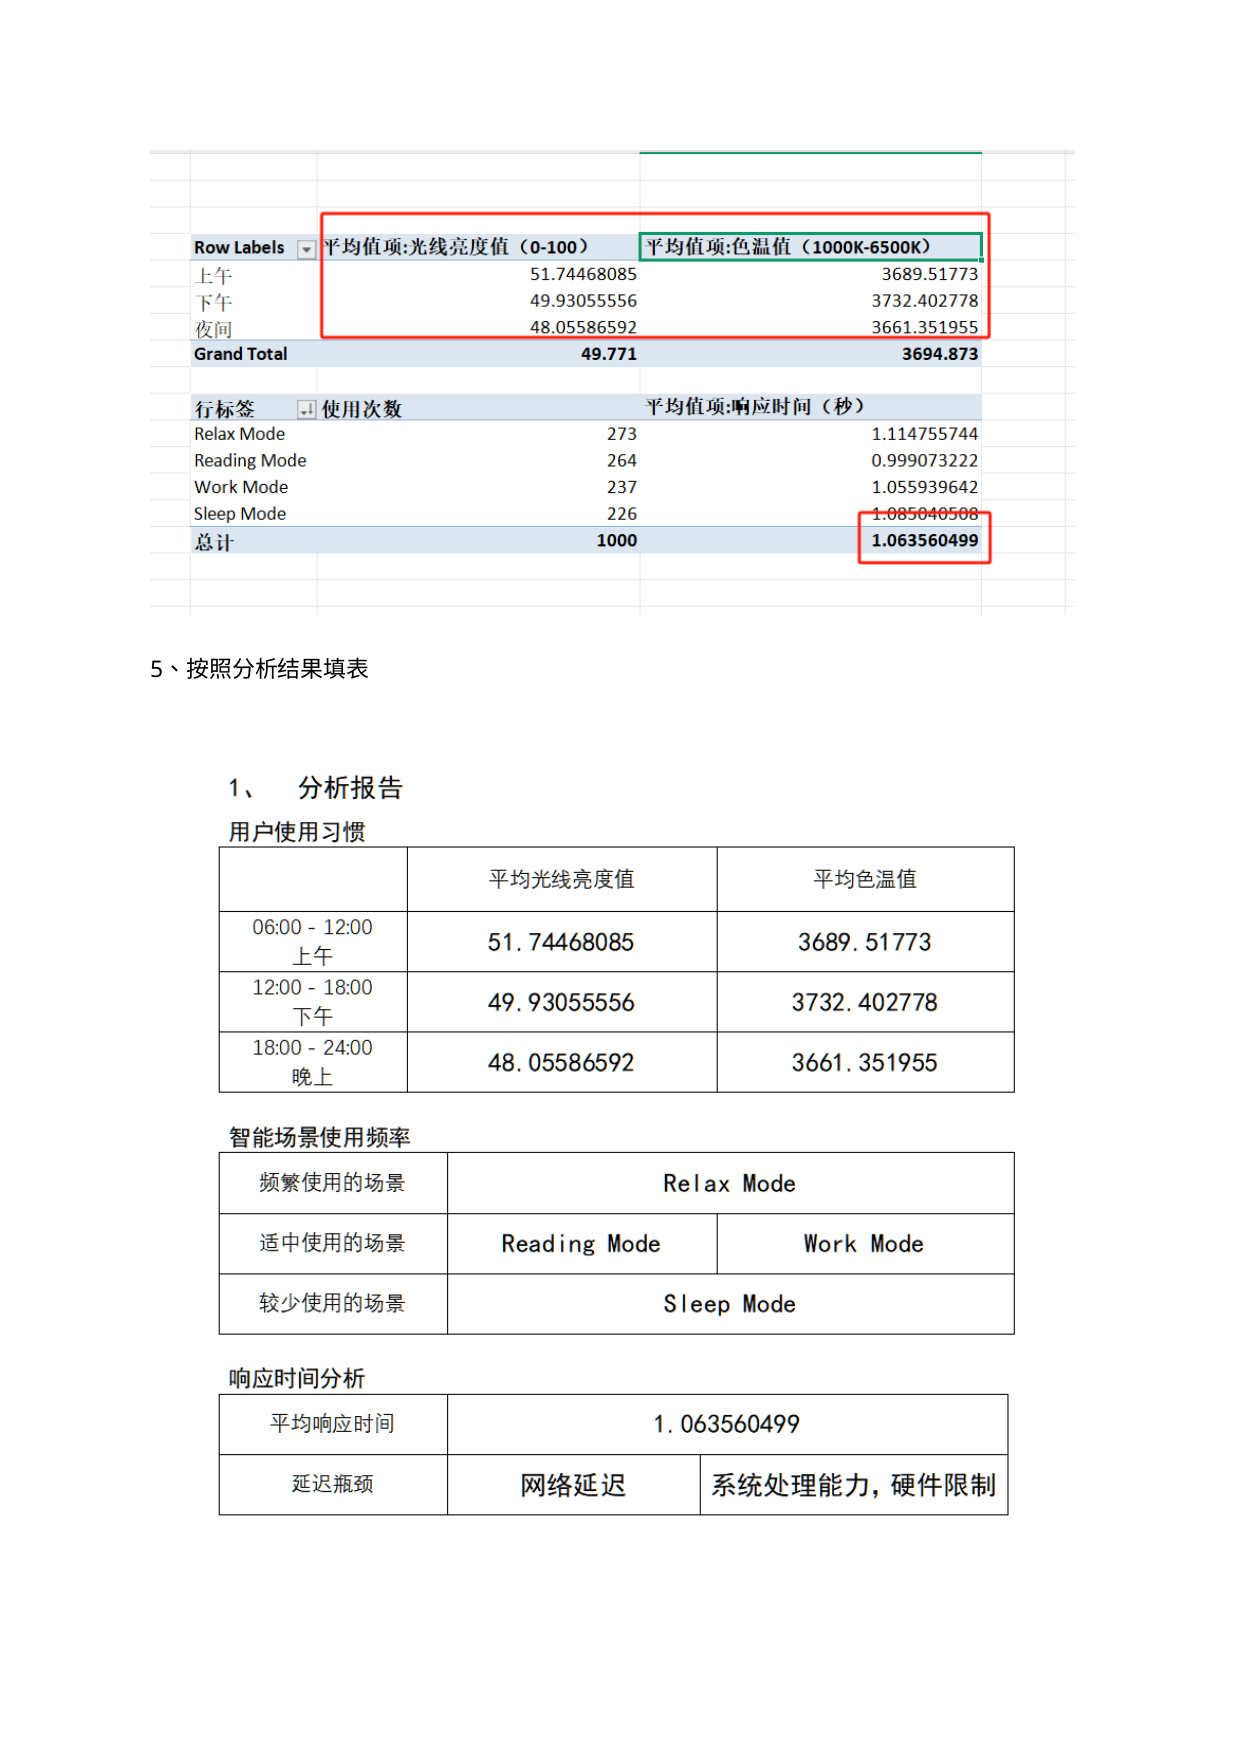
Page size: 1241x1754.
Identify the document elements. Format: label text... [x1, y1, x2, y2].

picture [150, 150, 1075, 615]
text 5、按照分析结果填表 [150, 653, 1090, 685]
picture [150, 725, 1090, 1545]
